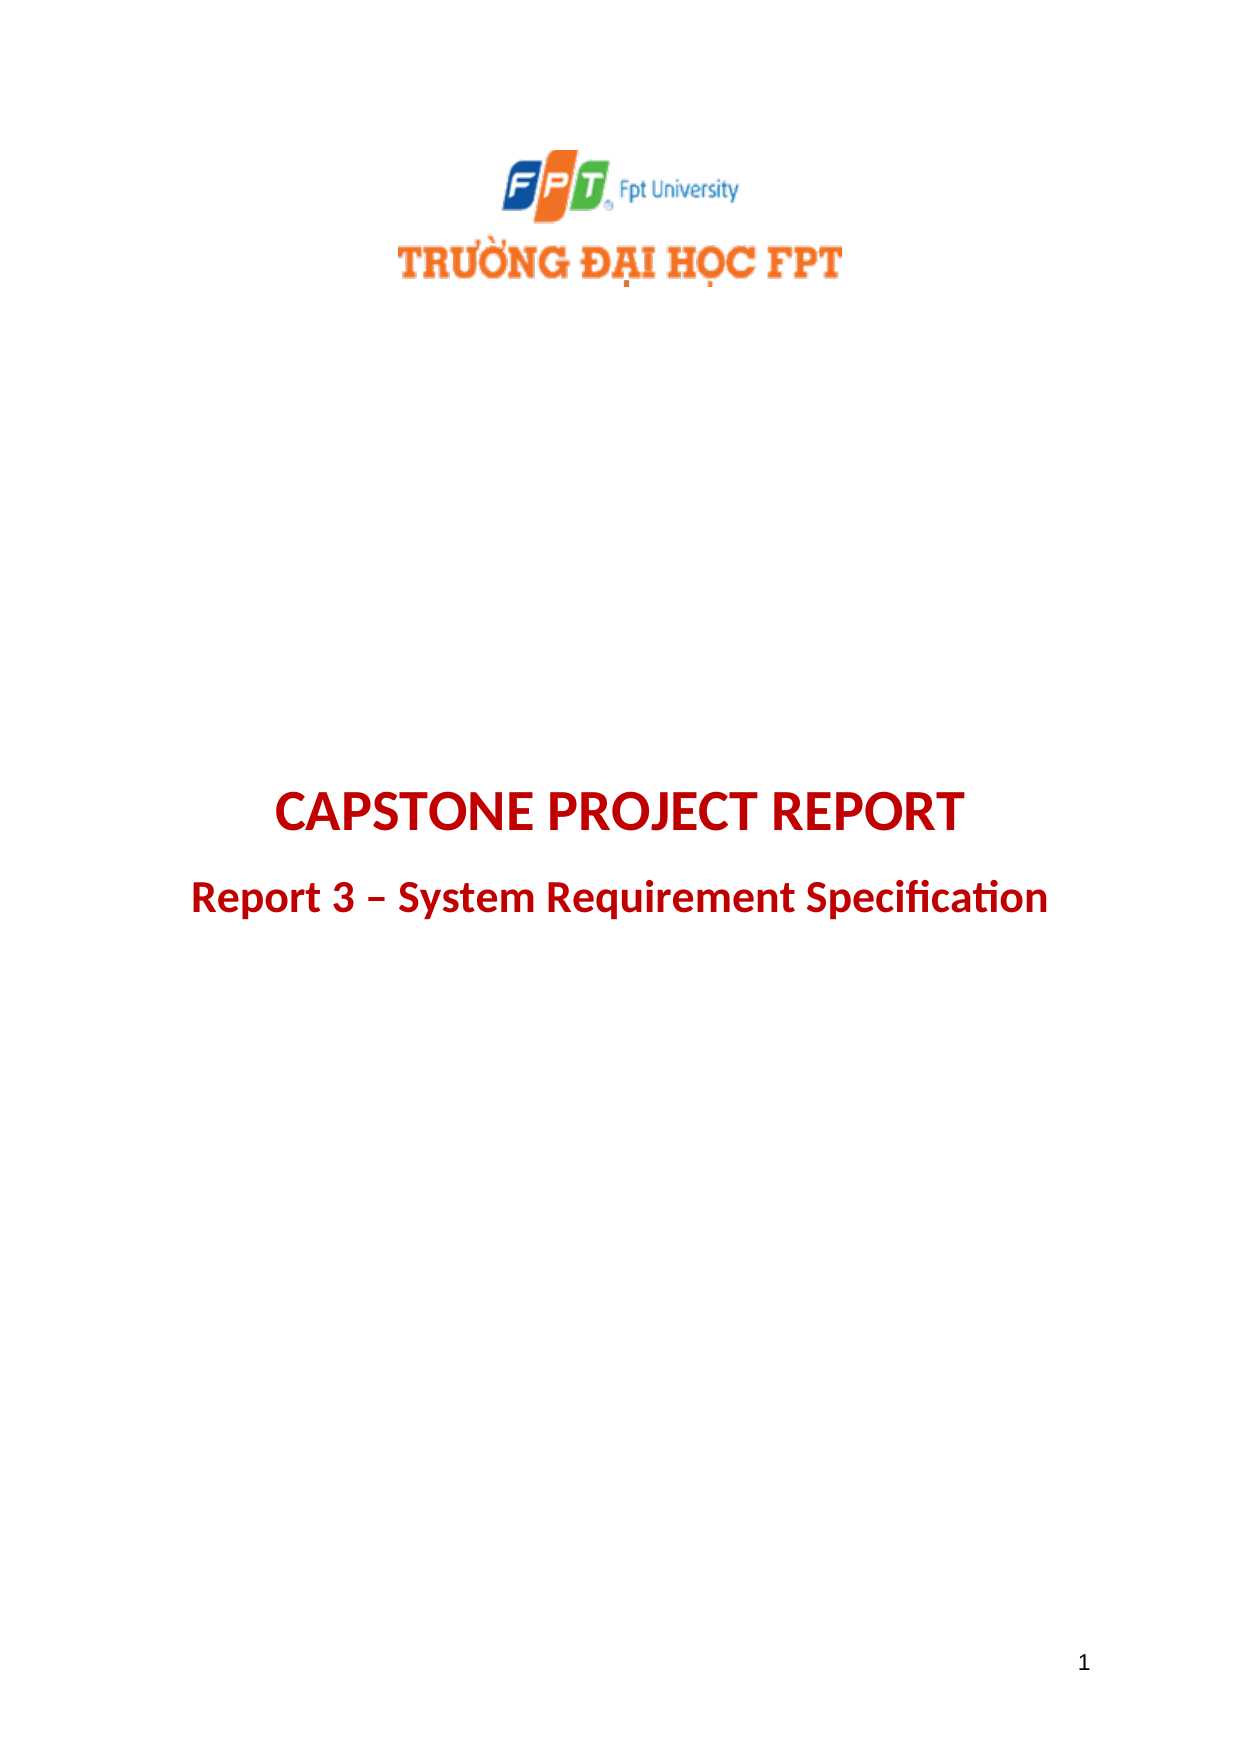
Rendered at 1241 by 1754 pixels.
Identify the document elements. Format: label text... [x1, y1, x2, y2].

picture [398, 150, 843, 287]
text CAPSTONE PROJECT REPORT [150, 774, 1090, 845]
text Report 3 – System Requirement Specification [150, 867, 1090, 923]
